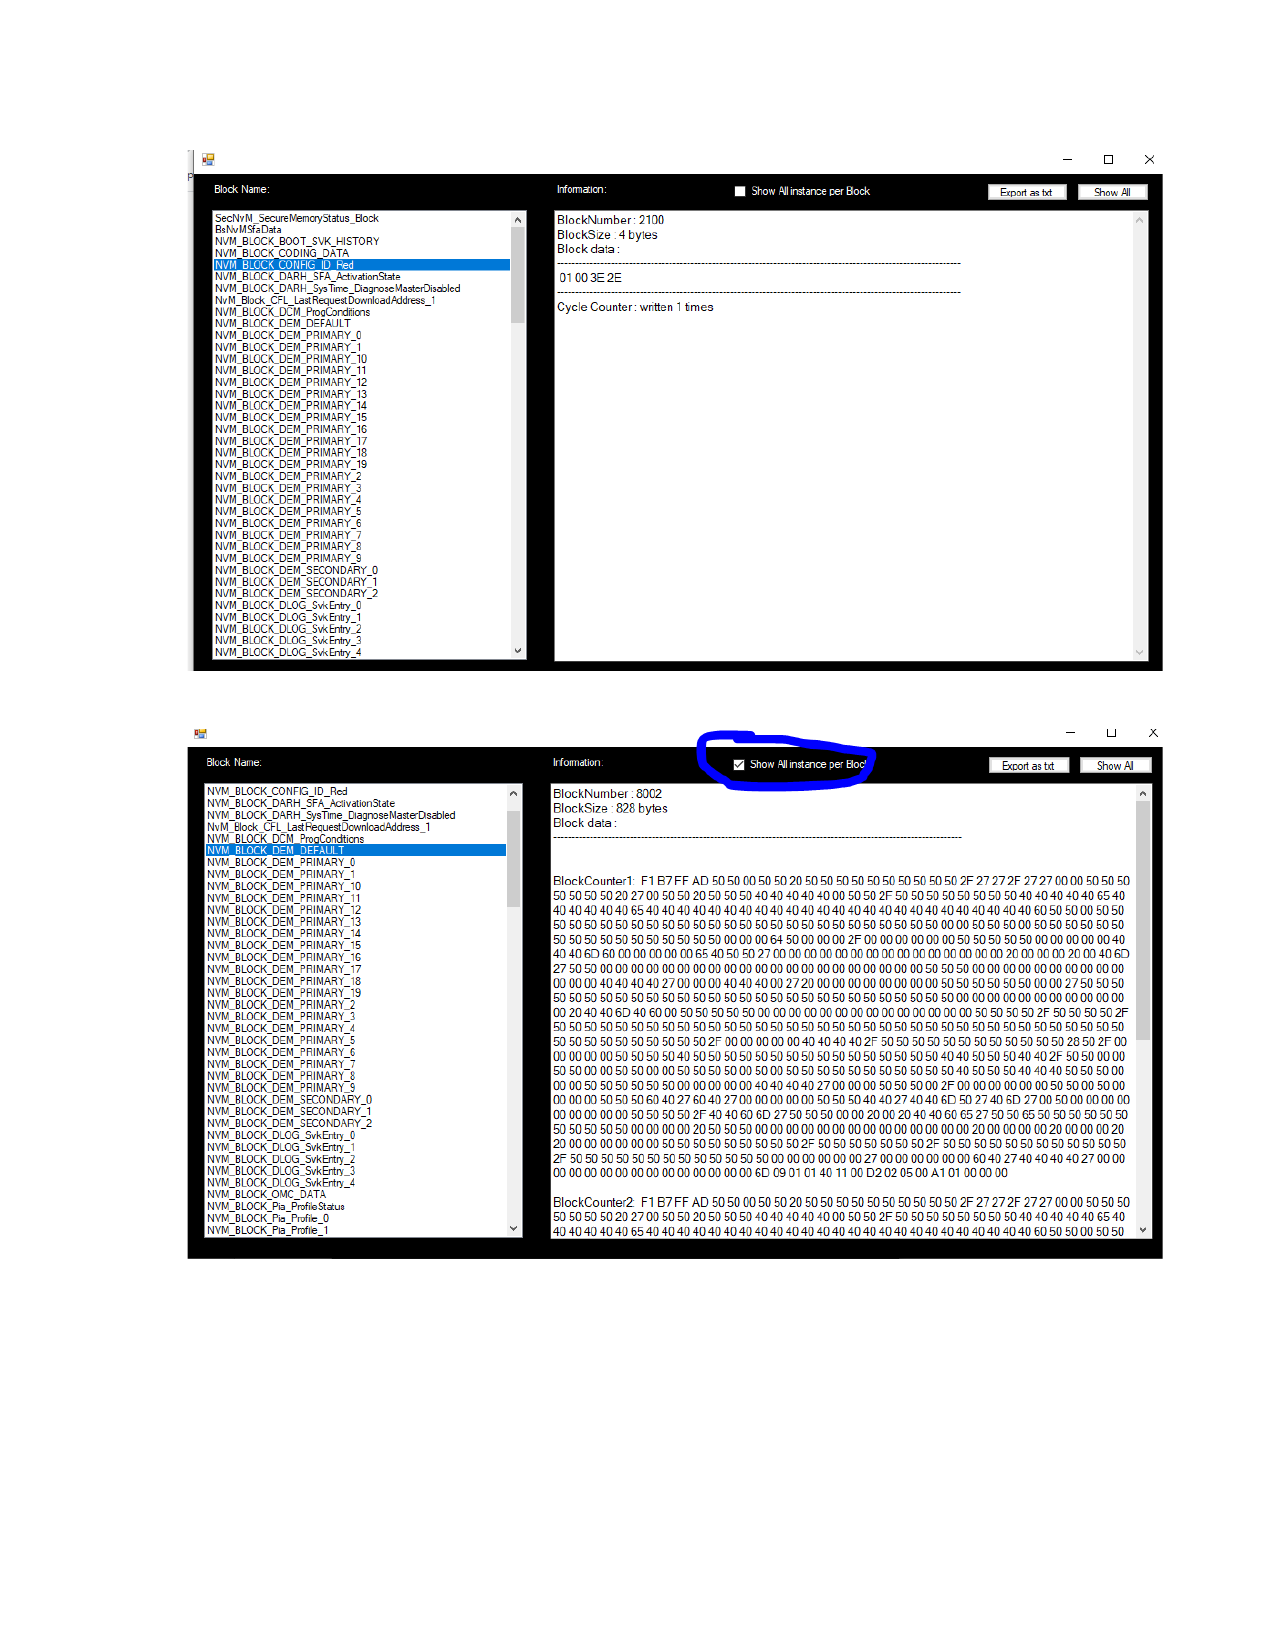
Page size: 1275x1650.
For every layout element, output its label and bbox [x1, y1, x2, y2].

picture [187, 150, 1163, 671]
picture [187, 729, 1163, 1259]
